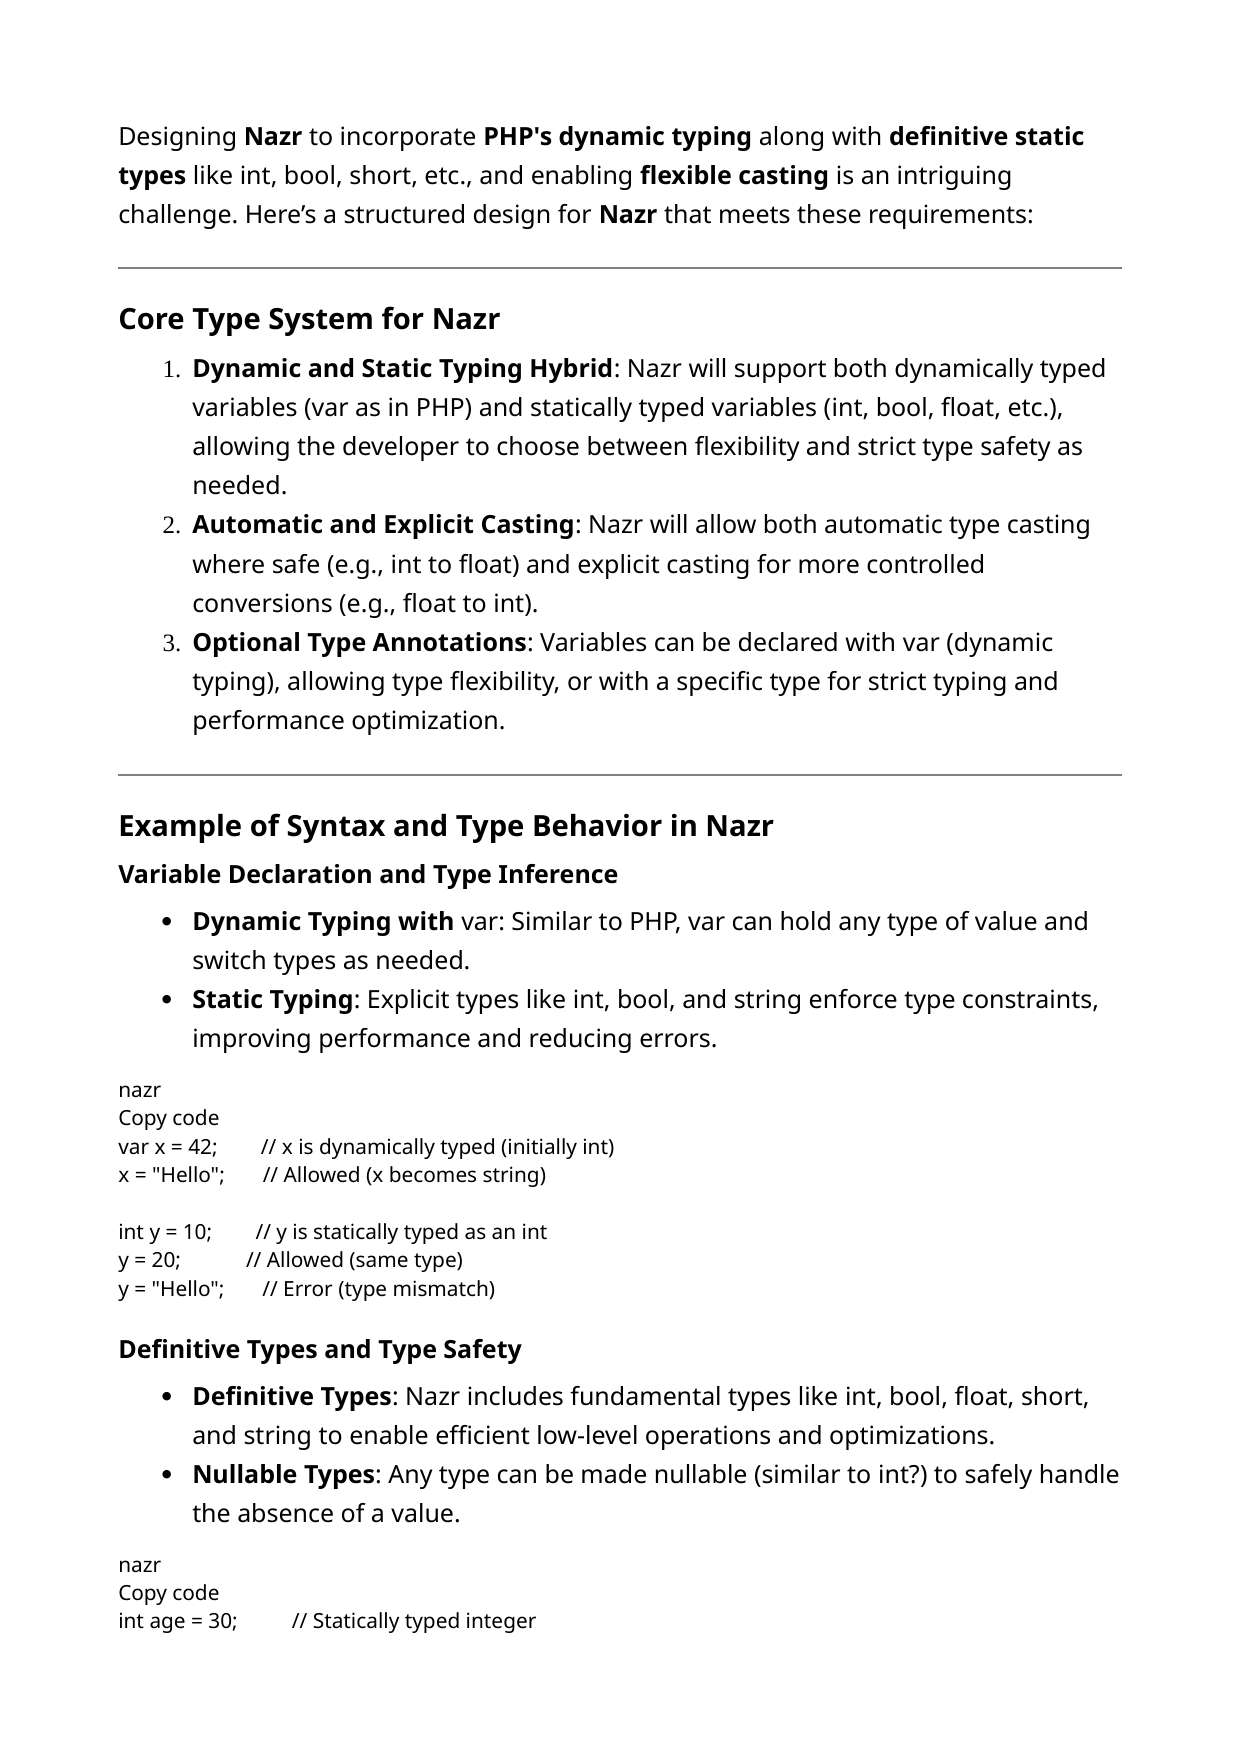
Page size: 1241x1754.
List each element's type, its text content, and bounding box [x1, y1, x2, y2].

list Automatic and Explicit Casting: Nazr will allow both automatic type casting where safe (e.g., int to float) and explicit casting for more controlled conversions (e.g., float to int). [162, 507, 1122, 619]
subtitle Example of Syntax and Type Behavior in Nazr [118, 805, 1122, 844]
text nazr [118, 1075, 1122, 1103]
subtitle Variable Declaration and Type Inference [118, 857, 1122, 891]
text Copy code [118, 1103, 1122, 1132]
text x = "Hello"; // Allowed (x becomes string) [118, 1160, 1122, 1189]
list Optional Type Annotations: Variables can be declared with var (dynamic typing), allowing type flexibility, or with a specific type for strict typing and performance optimization. [162, 625, 1122, 737]
text int y = 10; // y is statically typed as an int [118, 1217, 1122, 1246]
list Dynamic and Static Typing Hybrid: Nazr will support both dynamically typed variables (var as in PHP) and statically typed variables (int, bool, float, etc.), allowing the developer to choose between flexibility and strict type safety as needed. [162, 351, 1122, 502]
subtitle Core Type System for Nazr [118, 298, 1122, 338]
text Designing Nazr to incorporate PHP's dynamic typing along with definitive static types like int, bool, short, etc., and enabling flexible casting is an intriguing challenge. Here’s a structured design for Nazr that meets these requirements: [118, 118, 1122, 231]
list Nullable Types: Any type can be made nullable (similar to int?) to safely handle the absence of a value. [162, 1457, 1122, 1530]
list Dynamic Typing with var: Similar to PHP, var can hold any type of value and switch types as needed. [162, 904, 1122, 977]
text var x = 42; // x is dynamically typed (initially int) [118, 1132, 1122, 1160]
subtitle Definitive Types and Type Safety [118, 1332, 1122, 1366]
text Copy code [118, 1578, 1122, 1607]
text y = 20; // Allowed (same type) [118, 1246, 1122, 1274]
list Definitive Types: Nazr includes fundamental types like int, bool, float, short, and string to enable efficient low-level operations and optimizations. [162, 1378, 1122, 1452]
text int age = 30; // Statically typed integer [118, 1607, 1122, 1635]
text y = "Hello"; // Error (type mismatch) [118, 1274, 1122, 1302]
list Static Typing: Explicit types like int, bool, and string enforce type constraints, improving performance and reducing errors. [162, 982, 1122, 1055]
text nazr [118, 1550, 1122, 1578]
